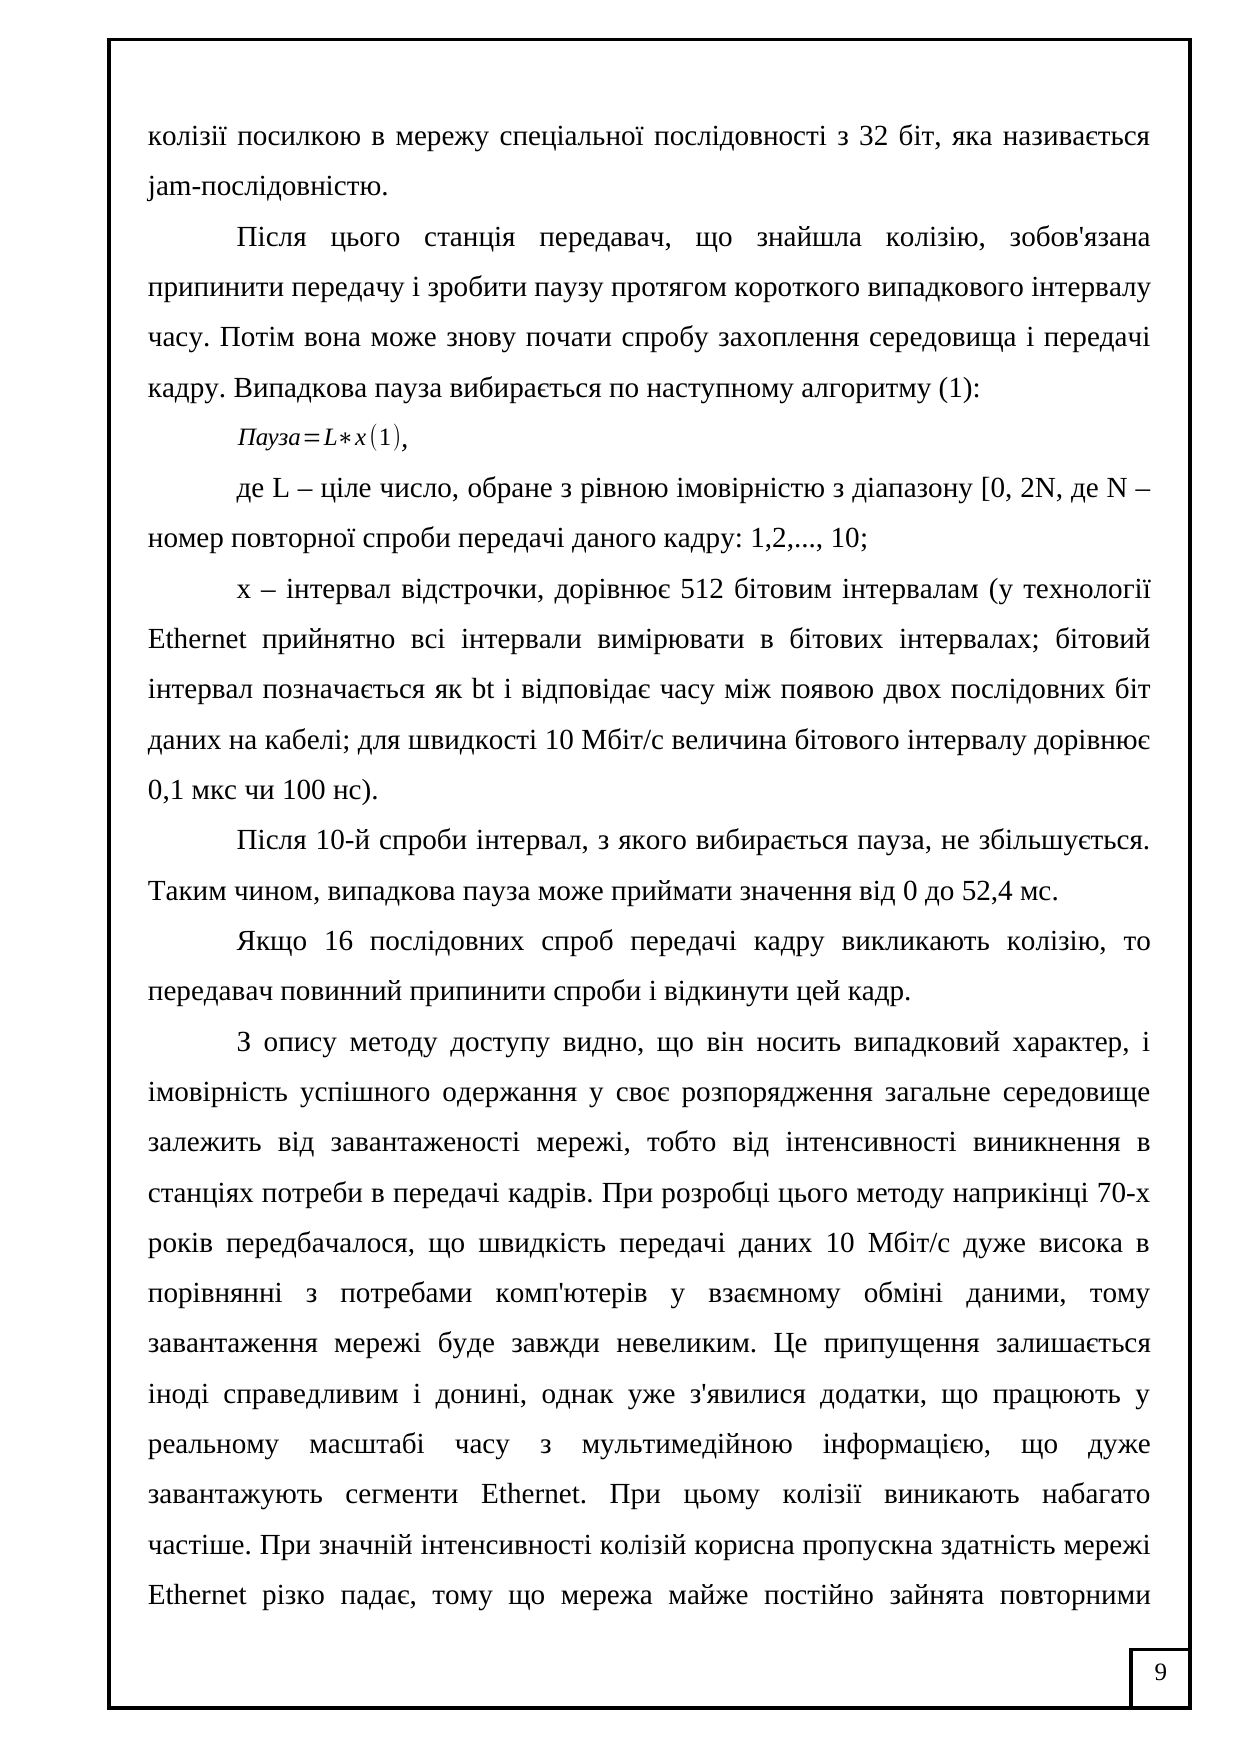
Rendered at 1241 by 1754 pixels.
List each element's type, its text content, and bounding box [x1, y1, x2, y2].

text x – інтервал відстрочки, дорівнює 512 бітовим інтервалам (у технології Ethernet прийнятно всі інтервали вимірювати в бітових інтервалах; бітовий інтервал позначається як bt і відповідає часу між появою двох послідовних біт даних на кабелі; для швидкості 10 Мбіт/с величина бітового інтервалу дорівнює 0,1 мкс чи 100 нс). [148, 571, 1152, 806]
text Після цього станція передавач, що знайшла колізію, зобов'язана припинити передачу і зробити паузу протягом короткого випадкового інтервалу часу. Потім вона може знову почати спробу захоплення середовища і передачі кадру. Випадкова пауза вибирається по наступному алгоритму (1): [148, 219, 1152, 403]
text де L – ціле число, обране з рівною імовірністю з діапазону [0, 2N, де N – номер повторної спроби передачі даного кадру: 1,2,..., 10; [148, 470, 1152, 554]
text , [236, 420, 1152, 453]
text Після 10-й спроби інтервал, з якого вибирається пауза, не збільшується. Таким чином, випадкова пауза може приймати значення від 0 до 52,4 мс. [148, 822, 1152, 906]
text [148, 1024, 1152, 1611]
text Якщо 16 послідовних спроб передачі кадру викликають колізію, то передавач повинний припинити спроби і відкинути цей кадр. [148, 923, 1152, 1007]
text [148, 118, 1152, 202]
